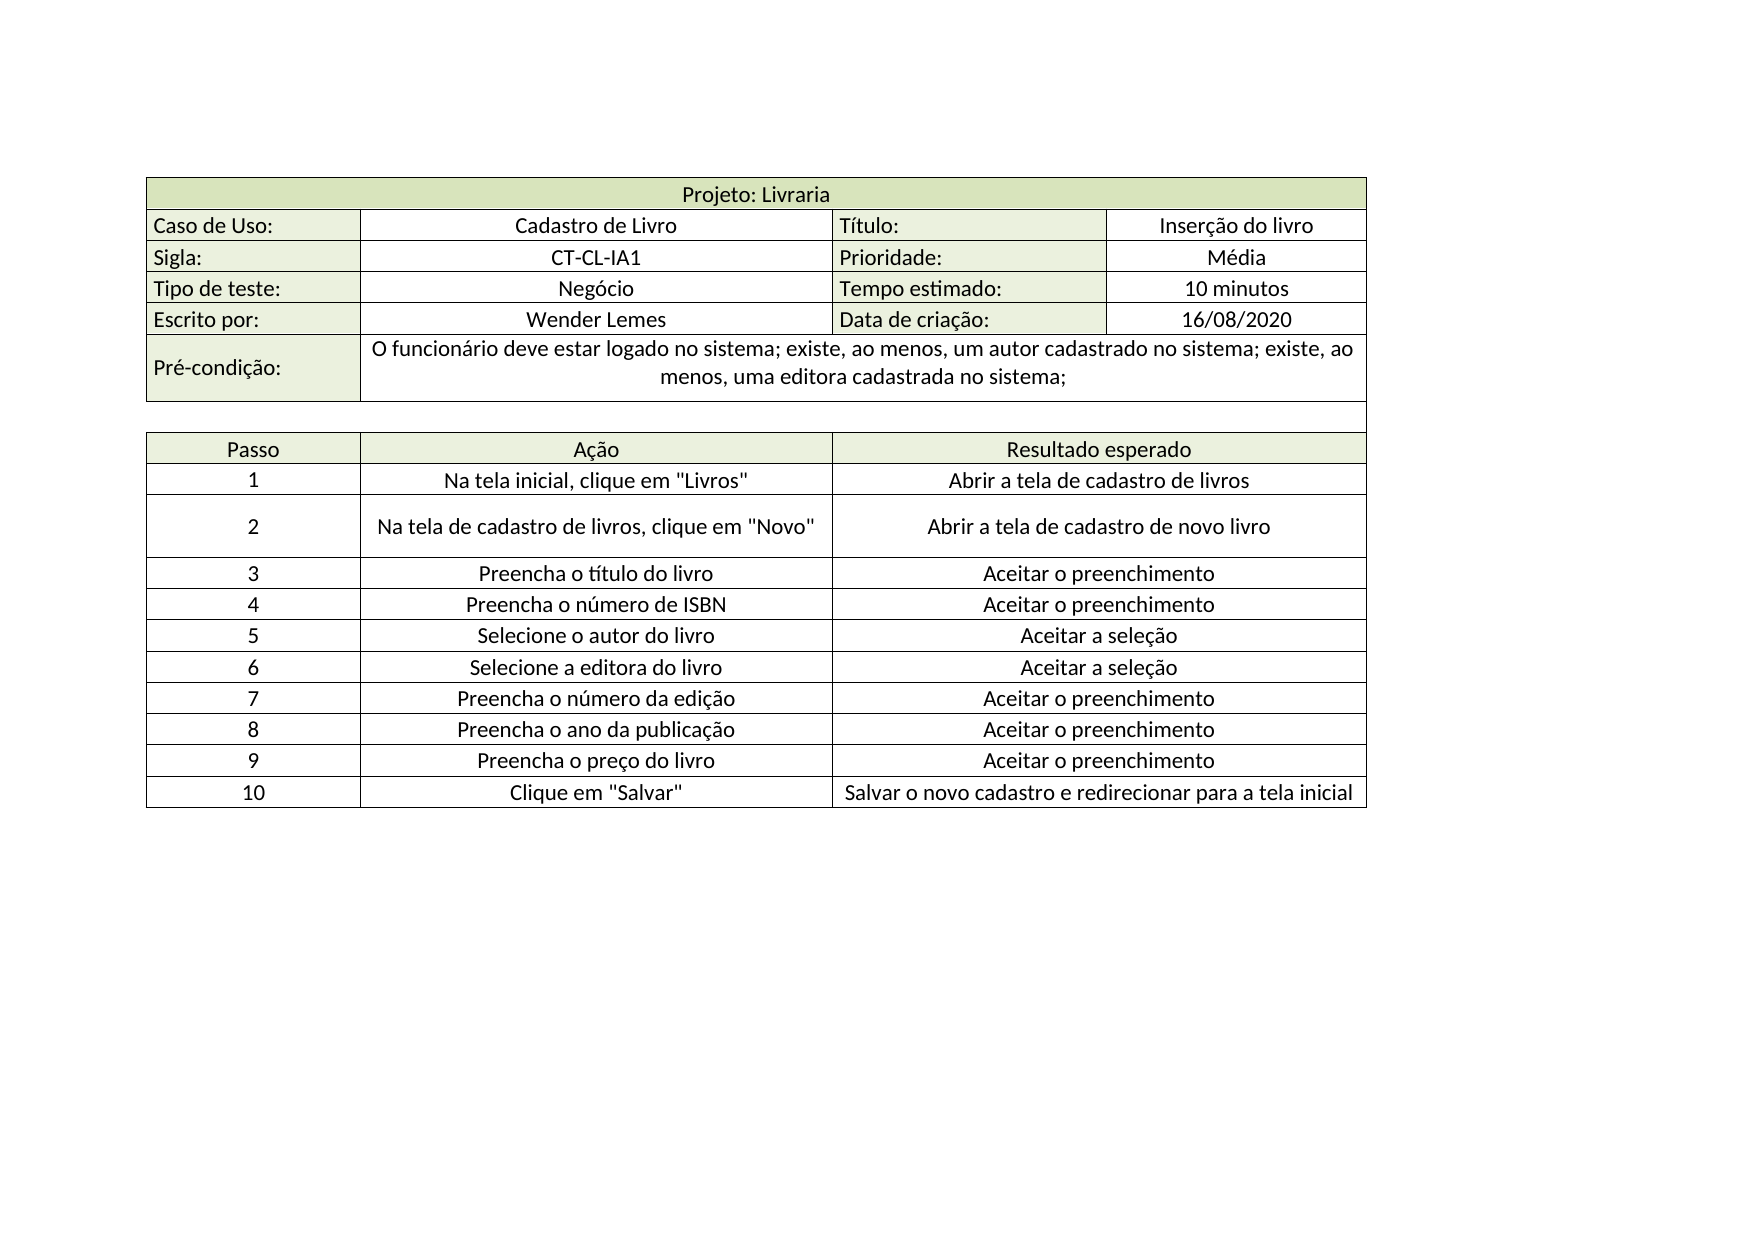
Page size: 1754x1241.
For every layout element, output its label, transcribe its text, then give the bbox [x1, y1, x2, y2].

table_cell Tempo estimado: [833, 272, 1106, 302]
table_cell Sigla: [147, 241, 360, 271]
table_cell [146, 402, 1366, 432]
table_cell Aceitar o preenchimento [833, 745, 1366, 776]
table_cell Aceitar a seleção [833, 652, 1366, 682]
table_cell Cadastro de Livro [361, 210, 832, 240]
table_cell O funcionário deve estar logado no sistema; existe, ao menos, um autor cadastrado no sistema; existe, ao menos, uma editora cadastrada no sistema; [361, 335, 1366, 401]
table_cell Data de criação: [833, 303, 1106, 333]
table_cell Negócio [361, 272, 832, 302]
table_cell 9 [147, 745, 360, 776]
table_cell Tipo de teste: [147, 272, 360, 302]
table_cell 16/08/2020 [1107, 303, 1366, 333]
table_cell Aceitar o preenchimento [833, 683, 1366, 713]
table_cell Preencha o título do livro [361, 558, 832, 588]
table_header Projeto: Livraria [147, 178, 1366, 208]
table_cell Selecione a editora do livro [361, 652, 832, 682]
table_cell Escrito por: [147, 303, 360, 333]
table_cell Prioridade: [833, 241, 1106, 271]
table_cell Na tela de cadastro de livros, clique em "Novo" [361, 495, 832, 557]
table_cell 3 [147, 558, 360, 588]
table_cell Salvar o novo cadastro e redirecionar para a tela inicial [833, 777, 1366, 807]
table_cell 10 [147, 777, 360, 807]
table_cell 2 [147, 495, 360, 557]
table_cell 8 [147, 714, 360, 744]
table_cell Média [1107, 241, 1366, 271]
table_cell Inserção do livro [1107, 210, 1366, 240]
table_cell 10 minutos [1107, 272, 1366, 302]
table_cell Abrir a tela de cadastro de livros [833, 464, 1366, 494]
table_cell Na tela inicial, clique em "Livros" [361, 464, 832, 494]
table_cell Passo [147, 433, 360, 463]
table_cell 1 [147, 464, 360, 494]
table_cell Aceitar o preenchimento [833, 714, 1366, 744]
table_cell Preencha o ano da publicação [361, 714, 832, 744]
table_cell Selecione o autor do livro [361, 620, 832, 651]
table_cell Aceitar a seleção [833, 620, 1366, 651]
table_cell Aceitar o preenchimento [833, 589, 1366, 619]
table_cell Preencha o número da edição [361, 683, 832, 713]
table_cell 5 [147, 620, 360, 651]
table_cell Wender Lemes [361, 303, 832, 333]
table_cell Resultado esperado [833, 433, 1366, 463]
table_cell Ação [361, 433, 832, 463]
table_cell Título: [833, 210, 1106, 240]
table_cell 4 [147, 589, 360, 619]
table_cell 6 [147, 652, 360, 682]
table_cell Preencha o preço do livro [361, 745, 832, 776]
table_cell Aceitar o preenchimento [833, 558, 1366, 588]
table_cell Abrir a tela de cadastro de novo livro [833, 495, 1366, 557]
table_cell Preencha o número de ISBN [361, 589, 832, 619]
table_cell Pré-condição: [147, 335, 360, 401]
table_cell CT-CL-IA1 [361, 241, 832, 271]
table_cell Caso de Uso: [147, 210, 360, 240]
table_cell 7 [147, 683, 360, 713]
table_cell Clique em "Salvar" [361, 777, 832, 807]
